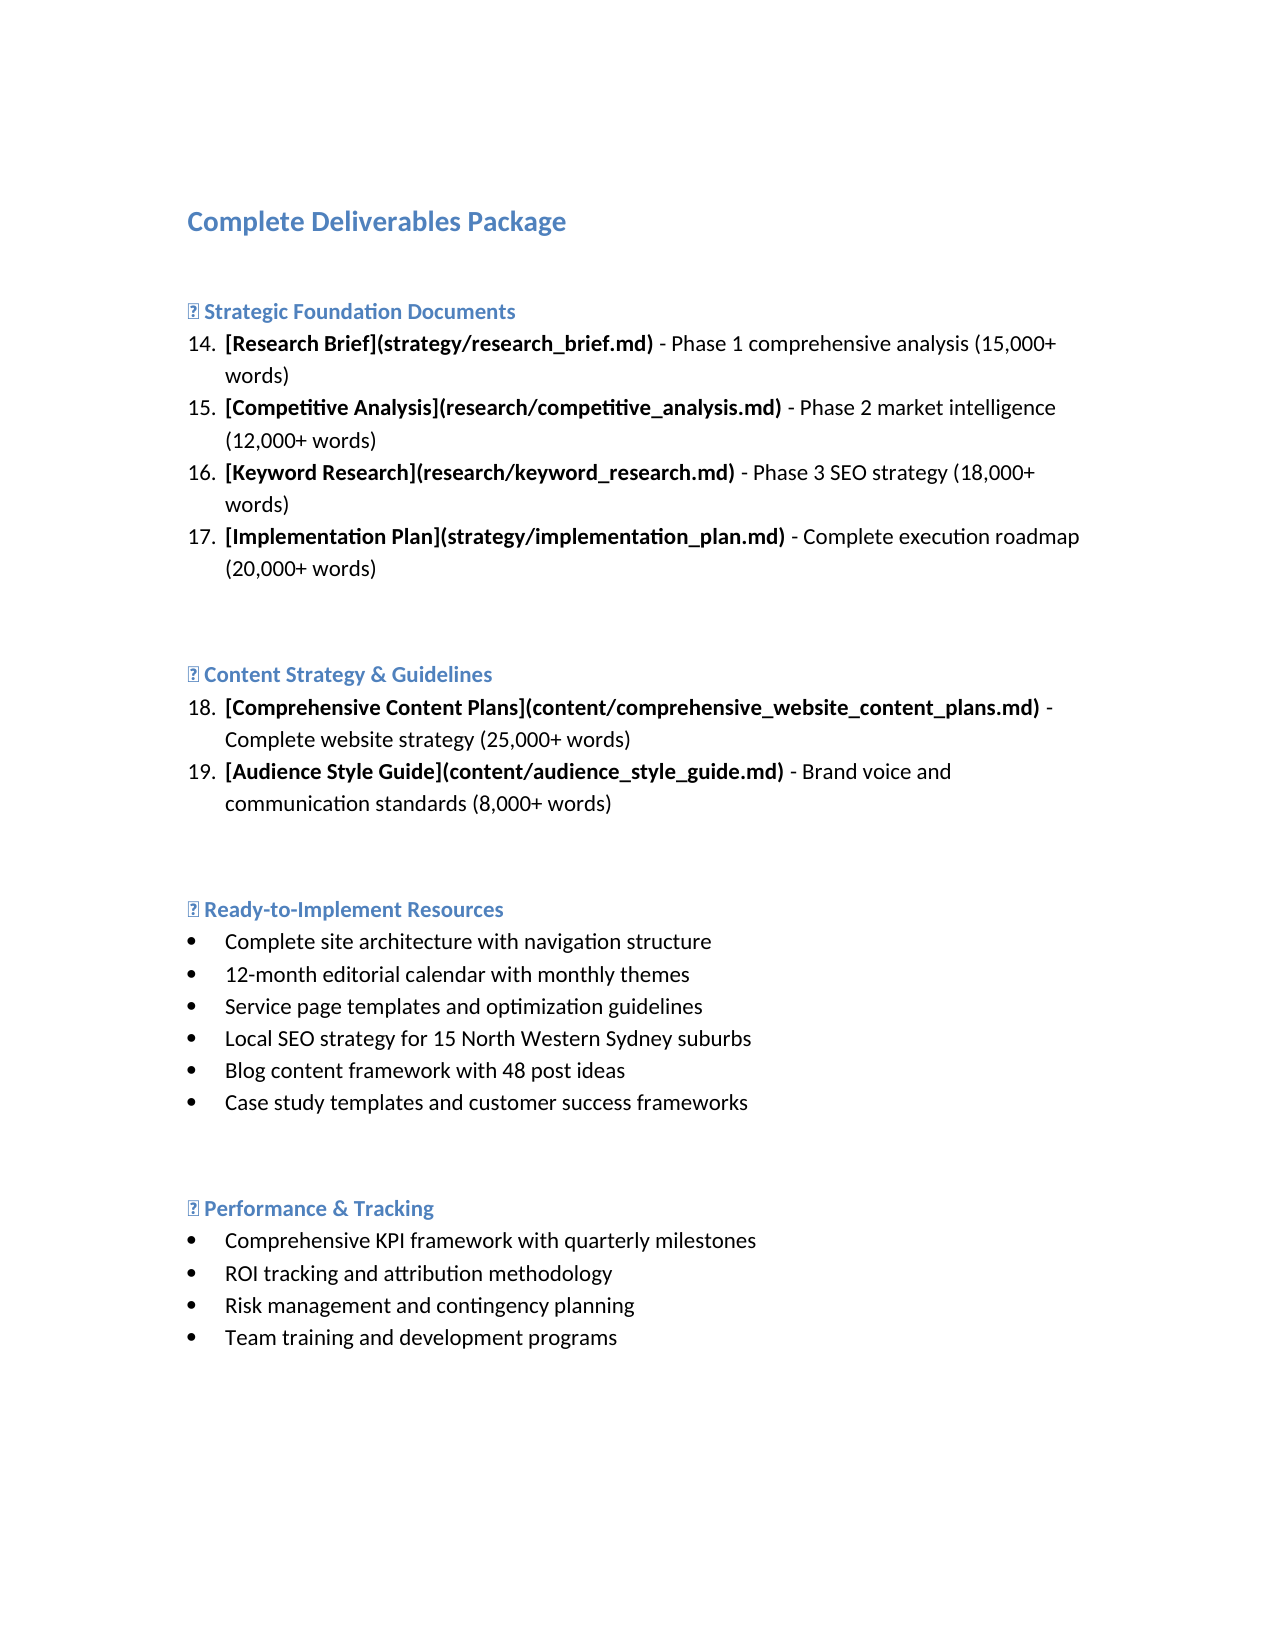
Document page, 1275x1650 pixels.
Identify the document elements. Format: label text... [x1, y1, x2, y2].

list Comprehensive KPI framework with quarterly milestones [187, 1227, 1087, 1255]
subtitle 📁 Ready-to-Implement Resources [187, 895, 1087, 923]
subtitle 📁 Content Strategy & Guidelines [187, 661, 1087, 688]
list Risk management and contingency planning [187, 1291, 1087, 1319]
list [Research Brief](strategy/research_brief.md) - Phase 1 comprehensive analysis (15,000+ words) [187, 329, 1087, 389]
list [Audience Style Guide](content/audience_style_guide.md) - Brand voice and communication standards (8,000+ words) [187, 757, 1087, 817]
subtitle Complete Deliverables Package [187, 203, 1087, 239]
list [Implementation Plan](strategy/implementation_plan.md) - Complete execution roadmap (20,000+ words) [187, 522, 1087, 582]
list Team training and development programs [187, 1323, 1087, 1351]
list Service page templates and optimization guidelines [187, 992, 1087, 1020]
list Case study templates and customer success frameworks [187, 1088, 1087, 1116]
subtitle 📁 Performance & Tracking [187, 1194, 1087, 1222]
list 12-month editorial calendar with monthly themes [187, 960, 1087, 988]
list [Competitive Analysis](research/competitive_analysis.md) - Phase 2 market intelligence (12,000+ words) [187, 393, 1087, 454]
list [Keyword Research](research/keyword_research.md) - Phase 3 SEO strategy (18,000+ words) [187, 458, 1087, 518]
list [Comprehensive Content Plans](content/comprehensive_website_content_plans.md) - Complete website strategy (25,000+ words) [187, 693, 1087, 753]
list Complete site architecture with navigation structure [187, 927, 1087, 956]
list Local SEO strategy for 15 North Western Sydney suburbs [187, 1024, 1087, 1052]
subtitle 📁 Strategic Foundation Documents [187, 297, 1087, 325]
list ROI tracking and attribution methodology [187, 1259, 1087, 1287]
list Blog content framework with 48 post ideas [187, 1056, 1087, 1084]
